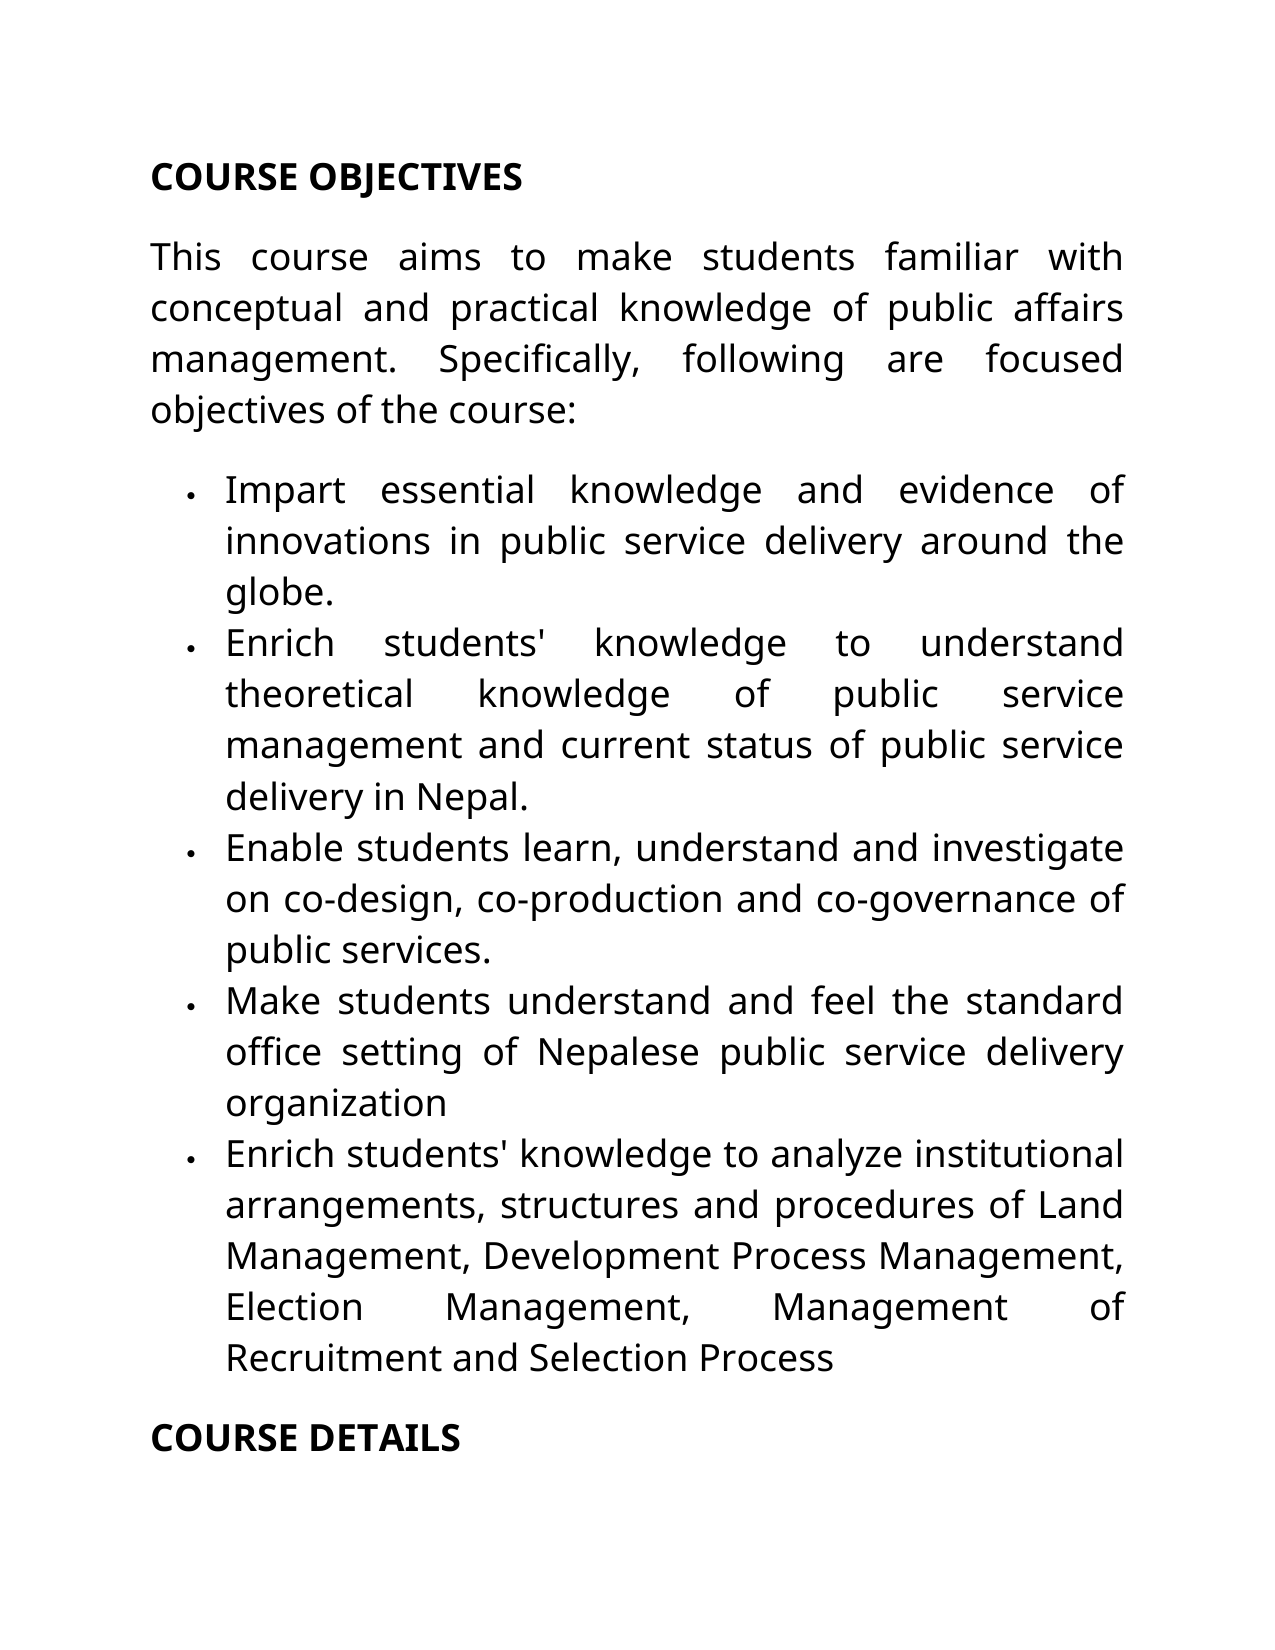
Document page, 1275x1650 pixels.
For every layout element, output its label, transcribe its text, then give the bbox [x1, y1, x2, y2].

list Enrich students' knowledge to analyze institutional arrangements, structures and procedures of Land Management, Development Process Management, Election Management, Management of Recruitment and Selection Process [187, 1127, 1125, 1382]
list Enrich students' knowledge to understand theoretical knowledge of public service management and current status of public service delivery in Nepal. [187, 617, 1125, 821]
list Make students understand and feel the standard office setting of Nepalese public service delivery organization [187, 974, 1125, 1127]
list Impart essential knowledge and evidence of innovations in public service delivery around the globe. [187, 463, 1125, 617]
text This course aims to make students familiar with conceptual and practical knowledge of public affairs management. Specifically, following are focused objectives of the course: [150, 230, 1125, 434]
text COURSE DETAILS [150, 1411, 1125, 1462]
text COURSE OBJECTIVES [150, 150, 1125, 201]
list Enable students learn, understand and investigate on co-design, co-production and co-governance of public services. [187, 821, 1125, 974]
